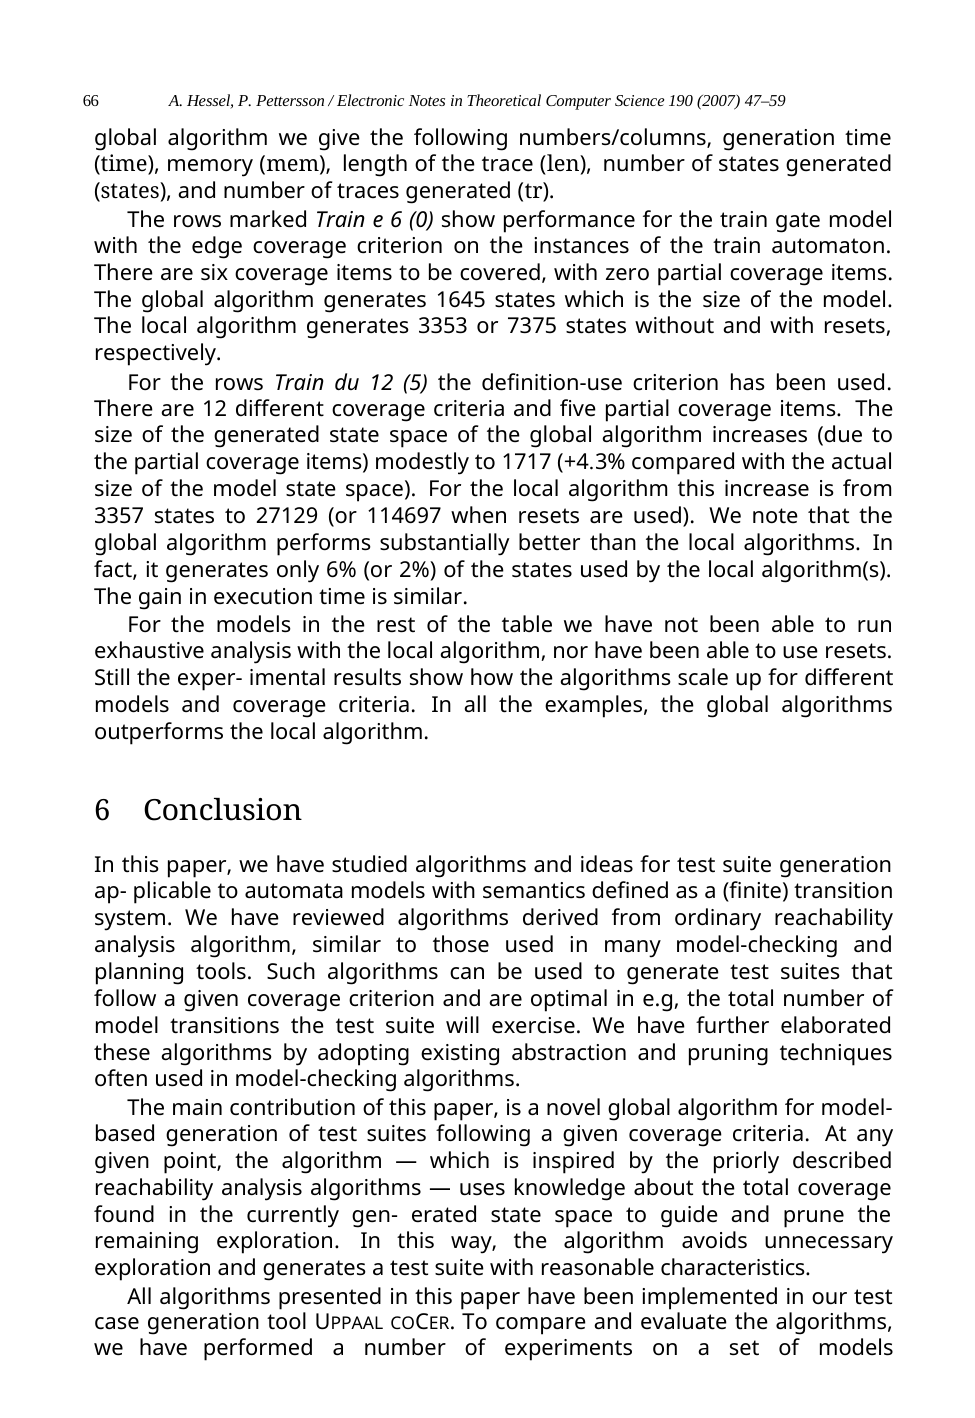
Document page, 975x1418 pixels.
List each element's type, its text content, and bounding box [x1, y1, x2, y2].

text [94, 1284, 893, 1362]
text global algorithm we give the following numbers/columns, generation time (time), memory (mem), length of the trace (len), number of states generated (states), and number of traces generated (tr). [94, 124, 893, 204]
text For the models in the rest of the table we have not been able to run exhaustive analysis with the local algorithm, nor have been able to use resets. Still the exper- imental results show how the algorithms scale up for different models and coverage criteria. In all the examples, the global algorithms outperforms the local algorithm. [94, 611, 893, 746]
text The main contribution of this paper, is a novel global algorithm for model-based generation of test suites following a given coverage criteria. At any given point, the algorithm — which is inspired by the priorly described reachability analysis algorithms — uses knowledge about the total coverage found in the currently gen- erated state space to guide and prune the remaining exploration. In this way, the algorithm avoids unnecessary exploration and generates a test suite with reasonable characteristics. [94, 1094, 893, 1282]
text The rows marked Train e 6 (0) show performance for the train gate model with the edge coverage criterion on the instances of the train automaton. There are six coverage items to be covered, with zero partial coverage items. The global algorithm generates 1645 states which is the size of the model. The local algorithm generates 3353 or 7375 states without and with resets, respectively. [94, 206, 893, 367]
text In this paper, we have studied algorithms and ideas for test suite generation ap- plicable to automata models with semantics defined as a (finite) transition system. We have reviewed algorithms derived from ordinary reachability analysis algorithm, similar to those used in many model-checking and planning tools. Such algorithms can be used to generate test suites that follow a given coverage criterion and are optimal in e.g, the total number of model transitions the test suite will exercise. We have further elaborated these algorithms by adopting existing abstraction and pruning techniques often used in model-checking algorithms. [94, 851, 893, 1093]
subtitle Conclusion [94, 789, 904, 829]
text For the rows Train du 12 (5) the definition-use criterion has been used. There are 12 different coverage criteria and five partial coverage items. The size of the generated state space of the global algorithm increases (due to the partial coverage items) modestly to 1717 (+4.3% compared with the actual size of the model state space). For the local algorithm this increase is from 3357 states to 27129 (or 114697 when resets are used). We note that the global algorithm performs substantially better than the local algorithms. In fact, it generates only 6% (or 2%) of the states used by the local algorithm(s). The gain in execution time is similar. [94, 369, 893, 611]
